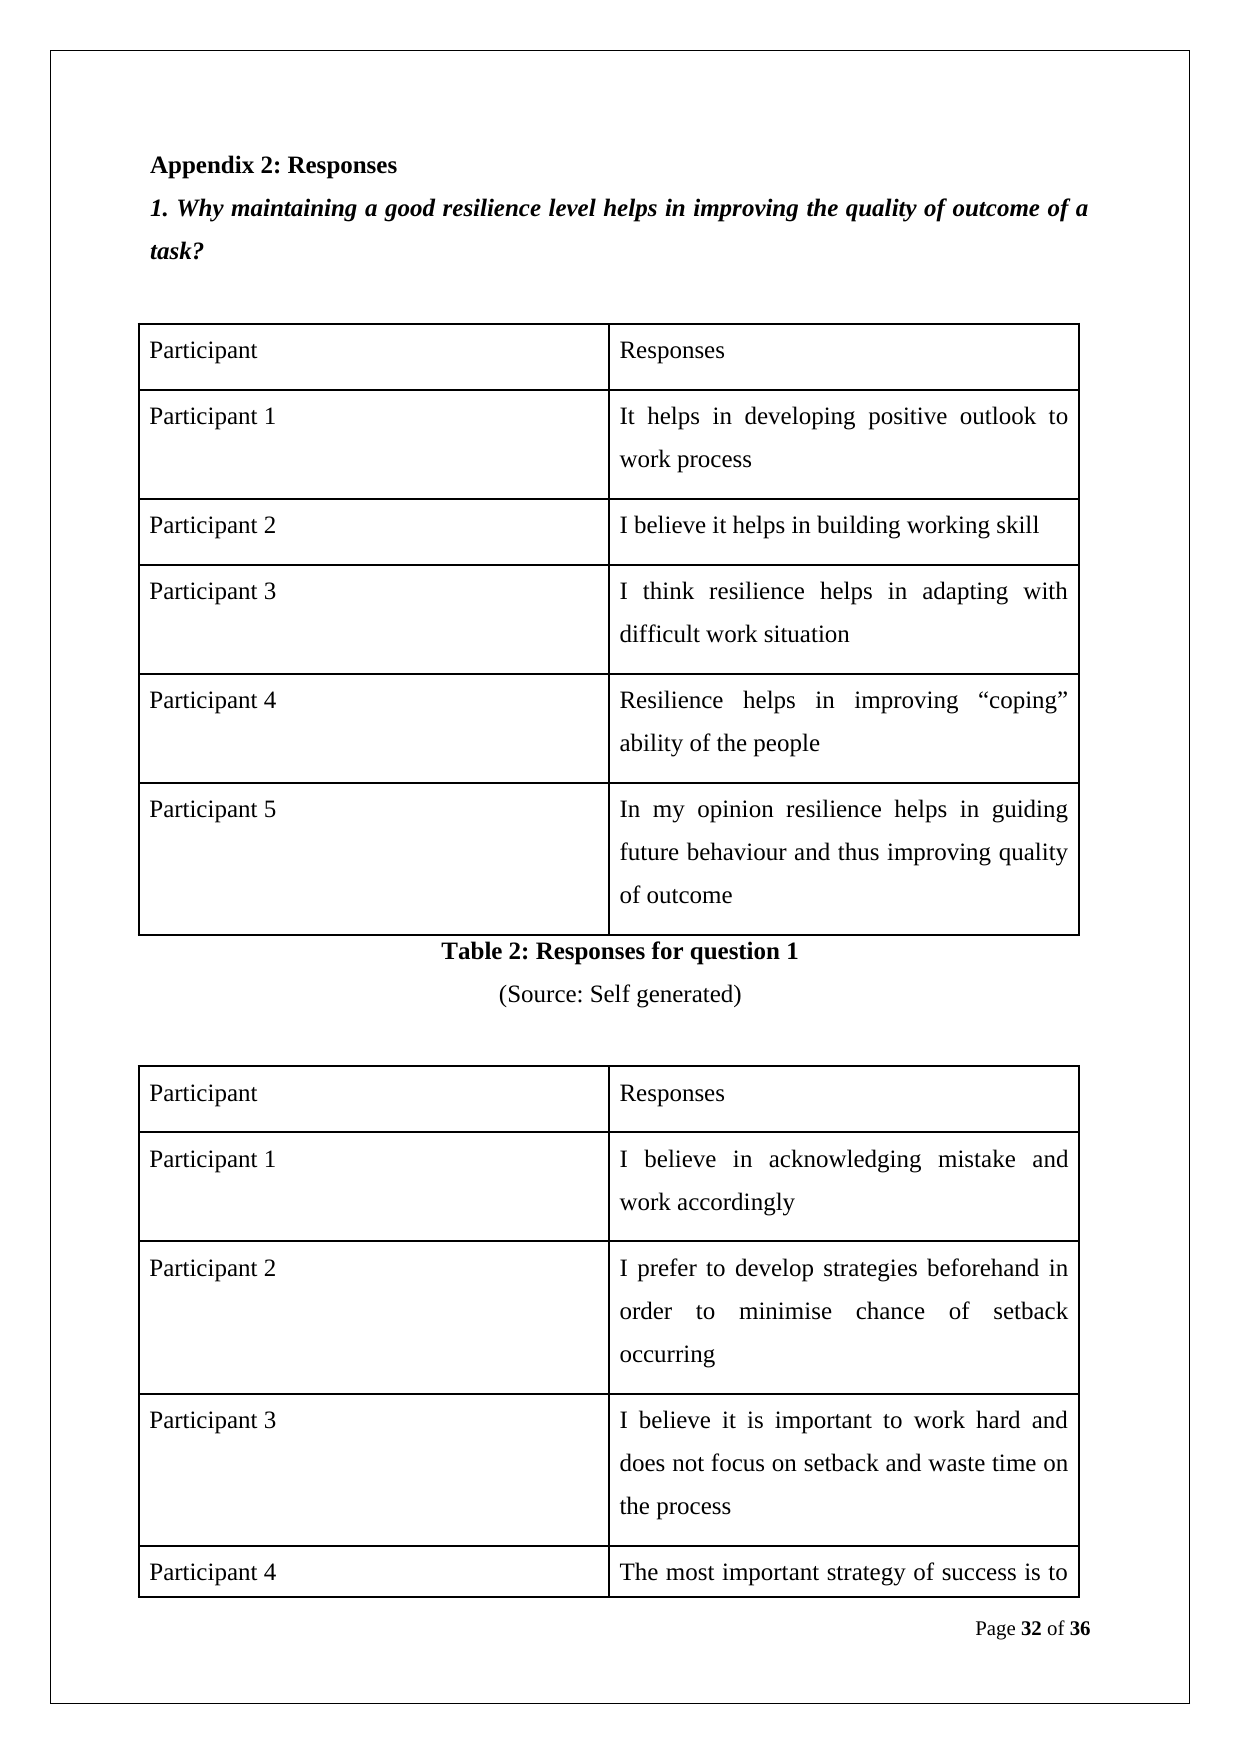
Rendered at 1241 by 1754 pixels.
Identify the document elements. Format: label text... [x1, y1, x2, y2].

table_cell Participant 1 [140, 1133, 608, 1240]
table_cell I believe it helps in building working skill [610, 500, 1078, 563]
table_cell Participant 2 [140, 500, 608, 563]
table_header Responses [610, 1067, 1078, 1131]
table_header Participant [140, 325, 608, 388]
table_header Responses [610, 325, 1078, 388]
table_cell In my opinion resilience helps in guiding future behaviour and thus improving quality of outcome [610, 784, 1078, 934]
table_cell Resilience helps in improving “coping” ability of the people [610, 675, 1078, 782]
table_cell Participant 5 [140, 784, 608, 934]
table_cell I think resilience helps in adapting with difficult work situation [610, 566, 1078, 672]
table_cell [610, 1547, 1078, 1596]
table_cell I prefer to develop strategies beforehand in order to minimise chance of setback occurring [610, 1242, 1078, 1392]
table_cell Participant 4 [140, 1547, 608, 1596]
table_header Participant [140, 1067, 608, 1131]
table_cell I believe it is important to work hard and does not focus on setback and waste time on the process [610, 1395, 1078, 1544]
table_cell It helps in developing positive outlook to work process [610, 391, 1078, 497]
table_cell Participant 3 [140, 1395, 608, 1544]
table_cell Participant 3 [140, 566, 608, 672]
text Table 2: Responses for question 1 [150, 936, 1090, 964]
table_cell Participant 4 [140, 675, 608, 782]
text 1. Why maintaining a good resilience level helps in improving the quality of outcome of a task? [150, 193, 1090, 265]
table_cell Participant 1 [140, 391, 608, 497]
subtitle Appendix 2: Responses [150, 150, 1090, 179]
text (Source: Self generated) [150, 979, 1090, 1008]
table_cell Participant 2 [140, 1242, 608, 1392]
table_cell I believe in acknowledging mistake and work accordingly [610, 1133, 1078, 1240]
